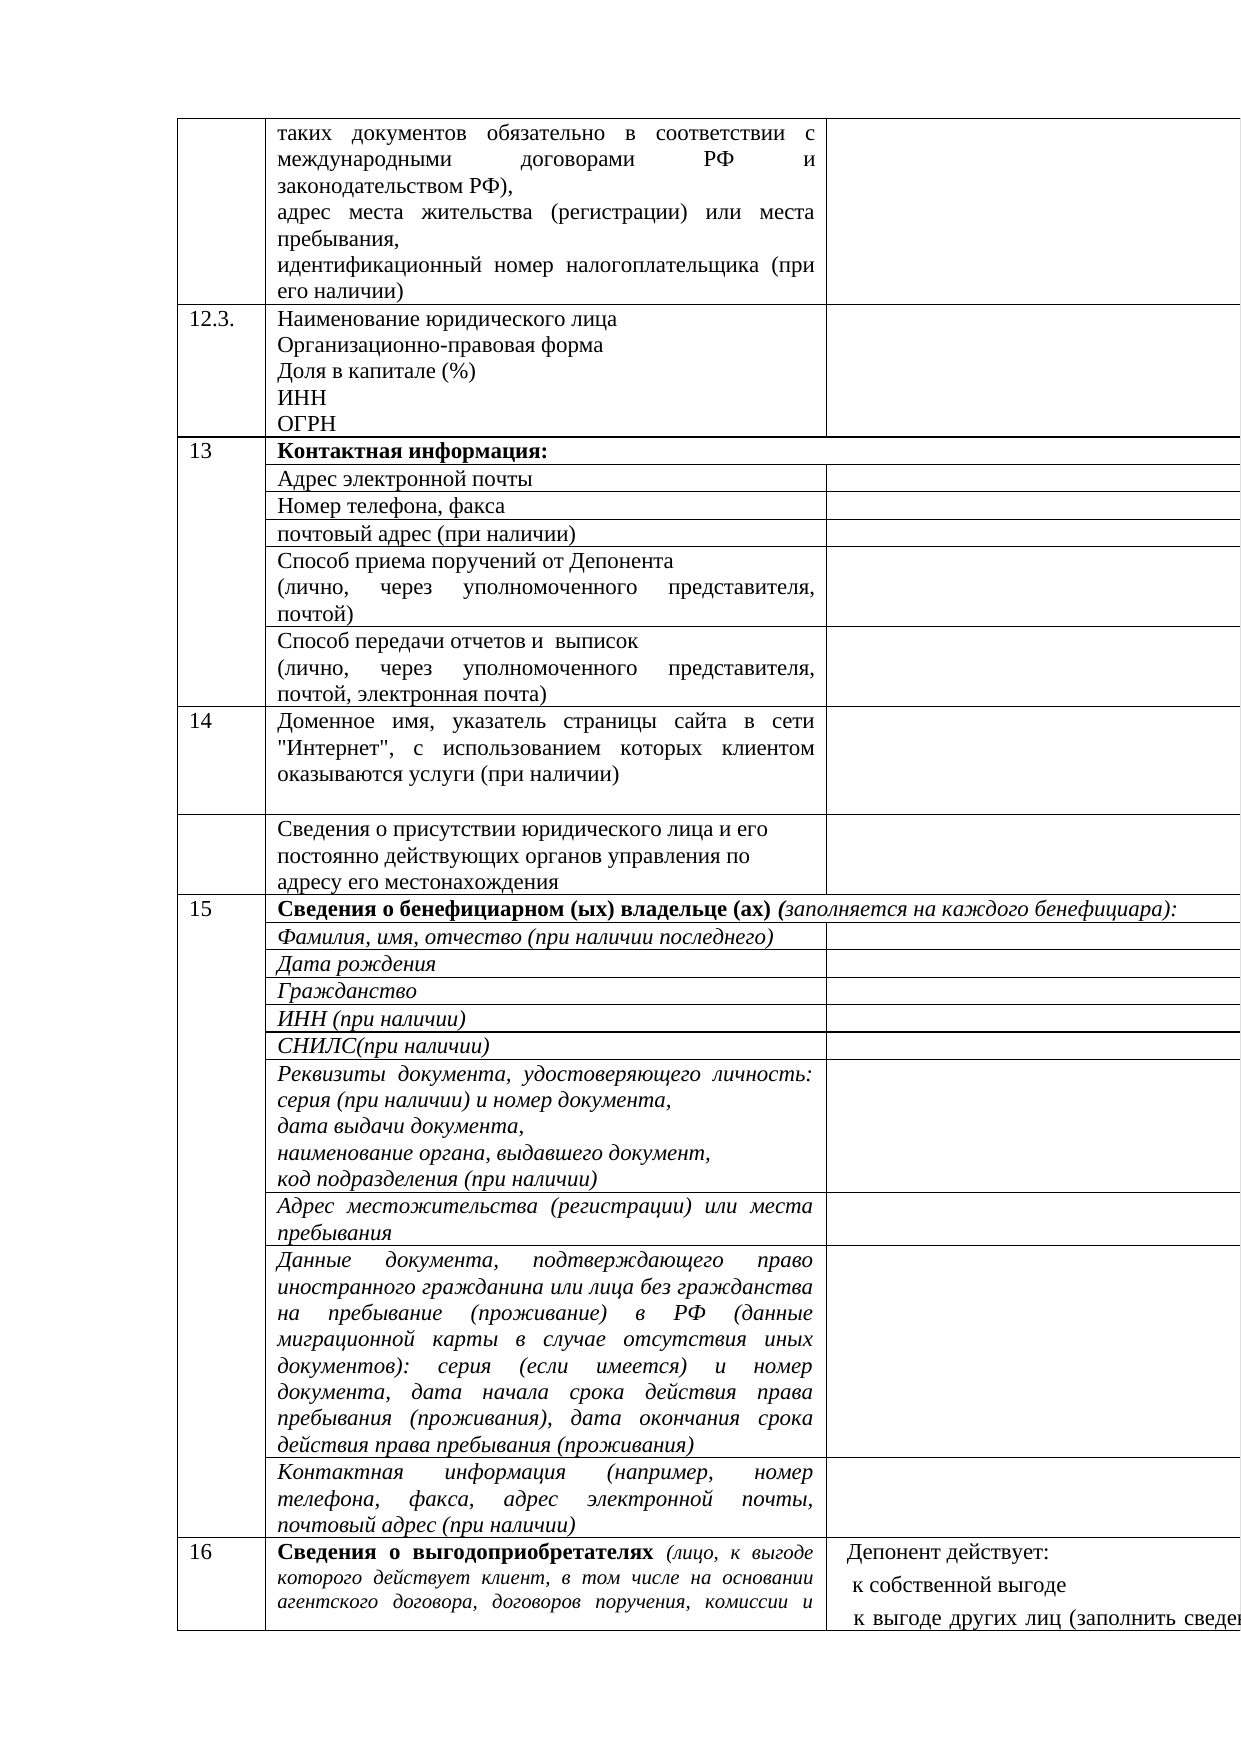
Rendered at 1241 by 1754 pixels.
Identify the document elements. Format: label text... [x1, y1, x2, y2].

table_cell [827, 1458, 1240, 1537]
table_cell Данные документа, подтверждающего право иностранного гражданина или лица без гражданства на пребывание (проживание) в РФ (данные миграционной карты в случае отсутствия иных документов): серия (если имеется) и номер документа, дата начала срока действия права пребывания (проживания), дата окончания срока действия права пребывания (проживания) [266, 1246, 826, 1457]
table_cell [827, 547, 1240, 626]
table_cell [827, 627, 1240, 706]
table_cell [266, 1538, 826, 1630]
table_cell [827, 950, 1240, 977]
table_cell [827, 305, 1240, 436]
table_cell Фамилия, имя, отчество (при наличии последнего) [266, 923, 826, 949]
table_cell Наименование юридического лица Организационно-правовая форма Доля в капитале (%) ИНН ОГРН [266, 305, 826, 436]
table_cell Адрес электронной почты [266, 465, 826, 491]
table_cell Способ передачи отчетов и выписок (лично, через уполномоченного представителя, почтой, электронная почта) [266, 627, 826, 706]
table_cell [827, 1060, 1240, 1192]
table_cell Гражданство [266, 978, 826, 1004]
table_cell СНИЛС(при наличии) [266, 1033, 826, 1059]
table_cell 16 [178, 1538, 265, 1630]
table_cell Сведения о бенефициарном (ых) владельце (ах) (заполняется на каждого бенефициара): [266, 895, 1240, 922]
table_cell почтовый адрес (при наличии) [266, 520, 826, 546]
table_cell Номер телефона, факса [266, 492, 826, 519]
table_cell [827, 1538, 1240, 1630]
table_cell [178, 815, 265, 894]
table_cell Реквизиты документа, удостоверяющего личность: серия (при наличии) и номер документа, дата выдачи документа, наименование органа, выдавшего документ, код подразделения (при наличии) [266, 1060, 826, 1192]
table_cell [827, 1033, 1240, 1059]
table_cell 12.3. [178, 305, 265, 436]
table_cell [827, 520, 1240, 546]
table_cell [827, 465, 1240, 491]
table_cell 14 [178, 707, 265, 814]
table_cell Способ приема поручений от Депонента (лично, через уполномоченного представителя, почтой) [266, 547, 826, 626]
table_cell [827, 923, 1240, 949]
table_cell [266, 119, 826, 304]
table_cell Контактная информация (например, номер телефона, факса, адрес электронной почты, почтовый адрес (при наличии) [266, 1458, 826, 1537]
table_cell [827, 492, 1240, 519]
table_cell ИНН (при наличии) [266, 1005, 826, 1031]
table_cell [827, 119, 1240, 304]
table_cell [827, 1005, 1240, 1031]
table_cell [827, 1193, 1240, 1245]
table_cell [827, 1246, 1240, 1457]
table_cell Дата рождения [266, 950, 826, 977]
table_cell Сведения о присутствии юридического лица и его постоянно действующих органов управления по адресу его местонахождения [266, 815, 826, 894]
table_cell Адрес местожительства (регистрации) или места пребывания [266, 1193, 826, 1245]
table_cell [178, 119, 265, 304]
table_cell [827, 978, 1240, 1004]
table_cell 15 [178, 895, 265, 1537]
table_cell 13 [178, 438, 265, 706]
table_cell [827, 707, 1240, 814]
table_cell Доменное имя, указатель страницы сайта в сети "Интернет", с использованием которых клиентом оказываются услуги (при наличии) [266, 707, 826, 814]
table_cell [827, 815, 1240, 894]
table_cell Контактная информация: [266, 438, 1240, 464]
